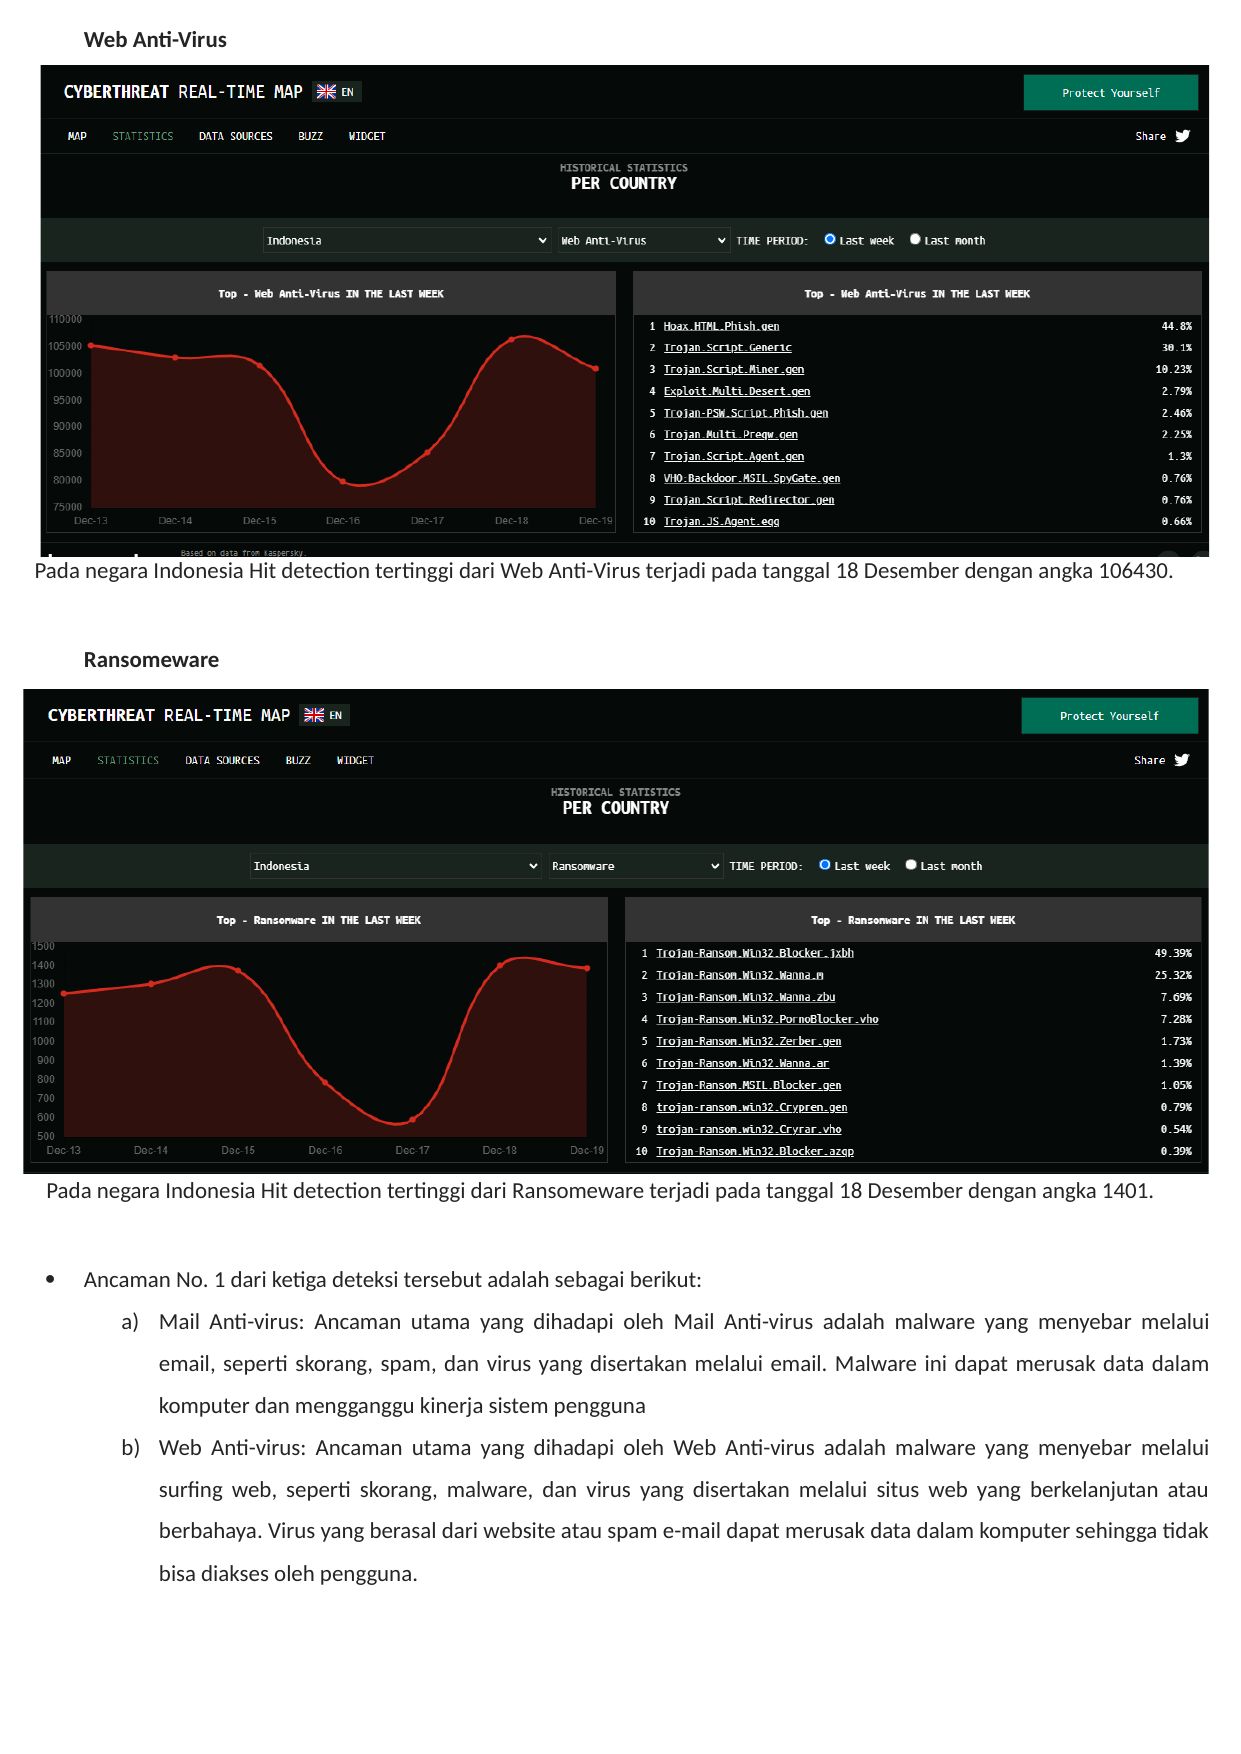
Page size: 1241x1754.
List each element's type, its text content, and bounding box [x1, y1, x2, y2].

text Ransomeware [9, 645, 1211, 673]
picture [23, 689, 1209, 1174]
text Pada negara Indonesia Hit detection tertinggi dari Ransomeware terjadi pada tanggal 18 Desember dengan angka 1401. [9, 1176, 1211, 1204]
list Web Anti-virus: Ancaman utama yang dihadapi oleh Web Anti-virus adalah malware yang menyebar melalui surfing web, seperti skorang, malware, dan virus yang disertakan melalui situs web yang berkelanjutan atau berbahaya. Virus yang berasal dari website atau spam e-mail dapat merusak data dalam komputer sehingga tidak bisa diakses oleh pengguna. [121, 1433, 1211, 1587]
text Web Anti-Virus [9, 25, 1211, 53]
list Mail Anti-virus: Ancaman utama yang dihadapi oleh Mail Anti-virus adalah malware yang menyebar melalui email, seperti skorang, spam, dan virus yang disertakan melalui email. Malware ini dapat merusak data dalam komputer dan mengganggu kinerja sistem pengguna [121, 1307, 1211, 1419]
list Ancaman No. 1 dari ketiga deteksi tersebut adalah sebagai berikut: [46, 1265, 1211, 1293]
text Pada negara Indonesia Hit detection tertinggi dari Web Anti-Virus terjadi pada tanggal 18 Desember dengan angka 106430. [9, 556, 1211, 584]
picture [40, 65, 1210, 557]
